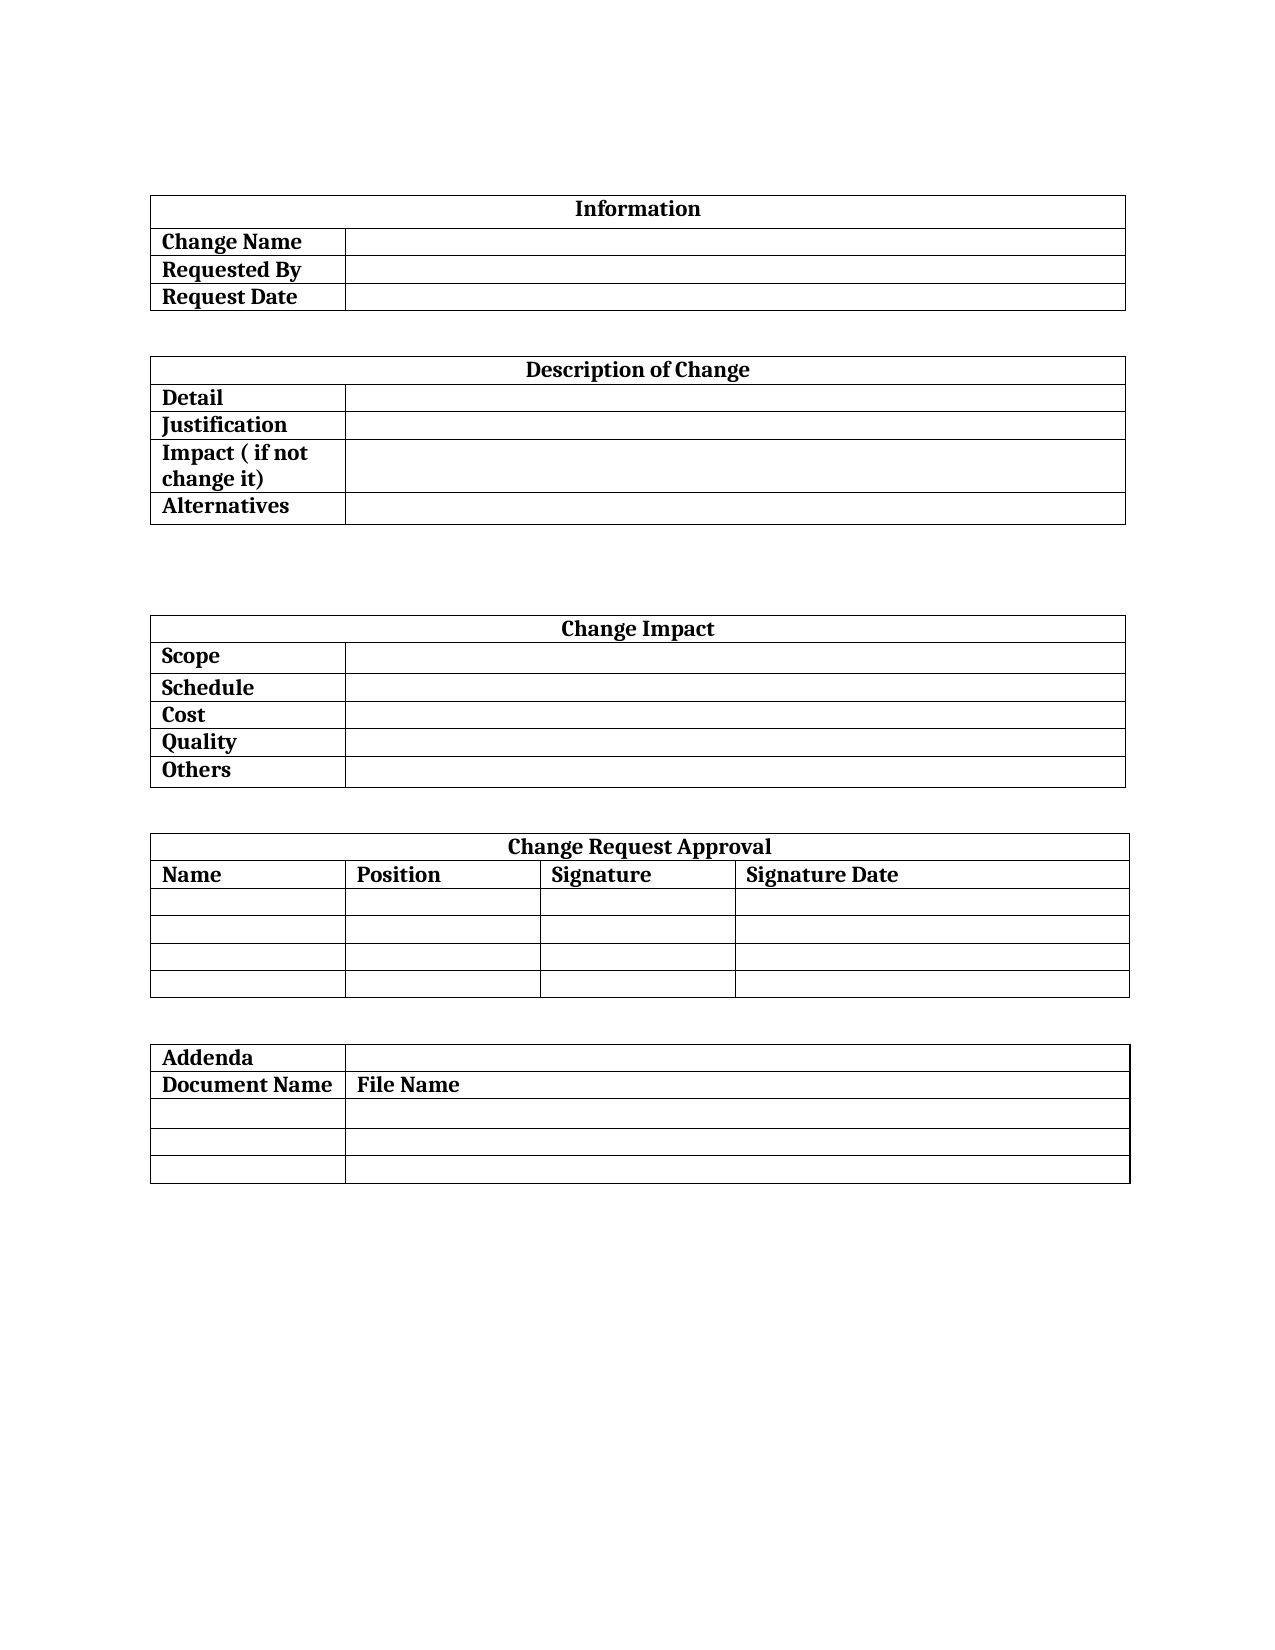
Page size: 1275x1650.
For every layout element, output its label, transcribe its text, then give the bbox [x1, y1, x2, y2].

table_header Change Request Approval [151, 834, 1129, 860]
table_cell [346, 643, 1125, 673]
table_cell Scope [151, 643, 345, 673]
table_cell Requested By [151, 256, 345, 283]
table_cell [346, 493, 1125, 523]
table_cell Detail [151, 385, 345, 411]
table_cell Document Name [151, 1072, 345, 1098]
table_cell [346, 674, 1125, 701]
table_cell [541, 971, 735, 997]
table_cell [346, 1129, 1129, 1155]
table_cell Request Date [151, 284, 345, 310]
table_cell Others [151, 757, 345, 787]
table_cell [736, 944, 1129, 970]
table_cell [151, 1129, 345, 1155]
table_header Description of Change [151, 357, 1125, 384]
table_cell Schedule [151, 674, 345, 701]
table_header [346, 1045, 1129, 1071]
table_header Information [151, 196, 1125, 228]
table_cell Change Name [151, 229, 345, 255]
table_cell [346, 757, 1125, 787]
table_cell [346, 440, 1125, 492]
table_cell Signature Date [736, 861, 1129, 888]
table_cell [541, 889, 735, 915]
table_cell [346, 971, 540, 997]
table_cell [346, 1099, 1129, 1128]
table_cell Name [151, 861, 345, 888]
table_header Change Impact [151, 616, 1125, 642]
table_cell [151, 1099, 345, 1128]
table_cell File Name [346, 1072, 1129, 1098]
table_cell [151, 1156, 345, 1182]
table_cell [346, 889, 540, 915]
table_cell [346, 256, 1125, 283]
table_cell [151, 971, 345, 997]
table_cell [346, 385, 1125, 411]
table_cell [736, 889, 1129, 915]
table_cell Impact ( if not change it) [151, 440, 345, 492]
table_cell [541, 944, 735, 970]
table_cell Justification [151, 412, 345, 438]
table_cell [541, 916, 735, 942]
table_cell [151, 944, 345, 970]
table_cell [151, 916, 345, 942]
table_cell [346, 916, 540, 942]
table_cell Alternatives [151, 493, 345, 523]
table_cell [736, 916, 1129, 942]
table_cell [151, 889, 345, 915]
table_cell [346, 729, 1125, 756]
table_cell [346, 284, 1125, 310]
table_cell Position [346, 861, 540, 888]
table_cell Cost [151, 702, 345, 728]
table_cell [346, 412, 1125, 438]
table_header Addenda [151, 1045, 345, 1071]
table_cell [346, 702, 1125, 728]
table_cell Signature [541, 861, 735, 888]
table_cell [346, 944, 540, 970]
table_cell [346, 229, 1125, 255]
table_cell [736, 971, 1129, 997]
table_cell [346, 1156, 1129, 1182]
table_cell Quality [151, 729, 345, 756]
